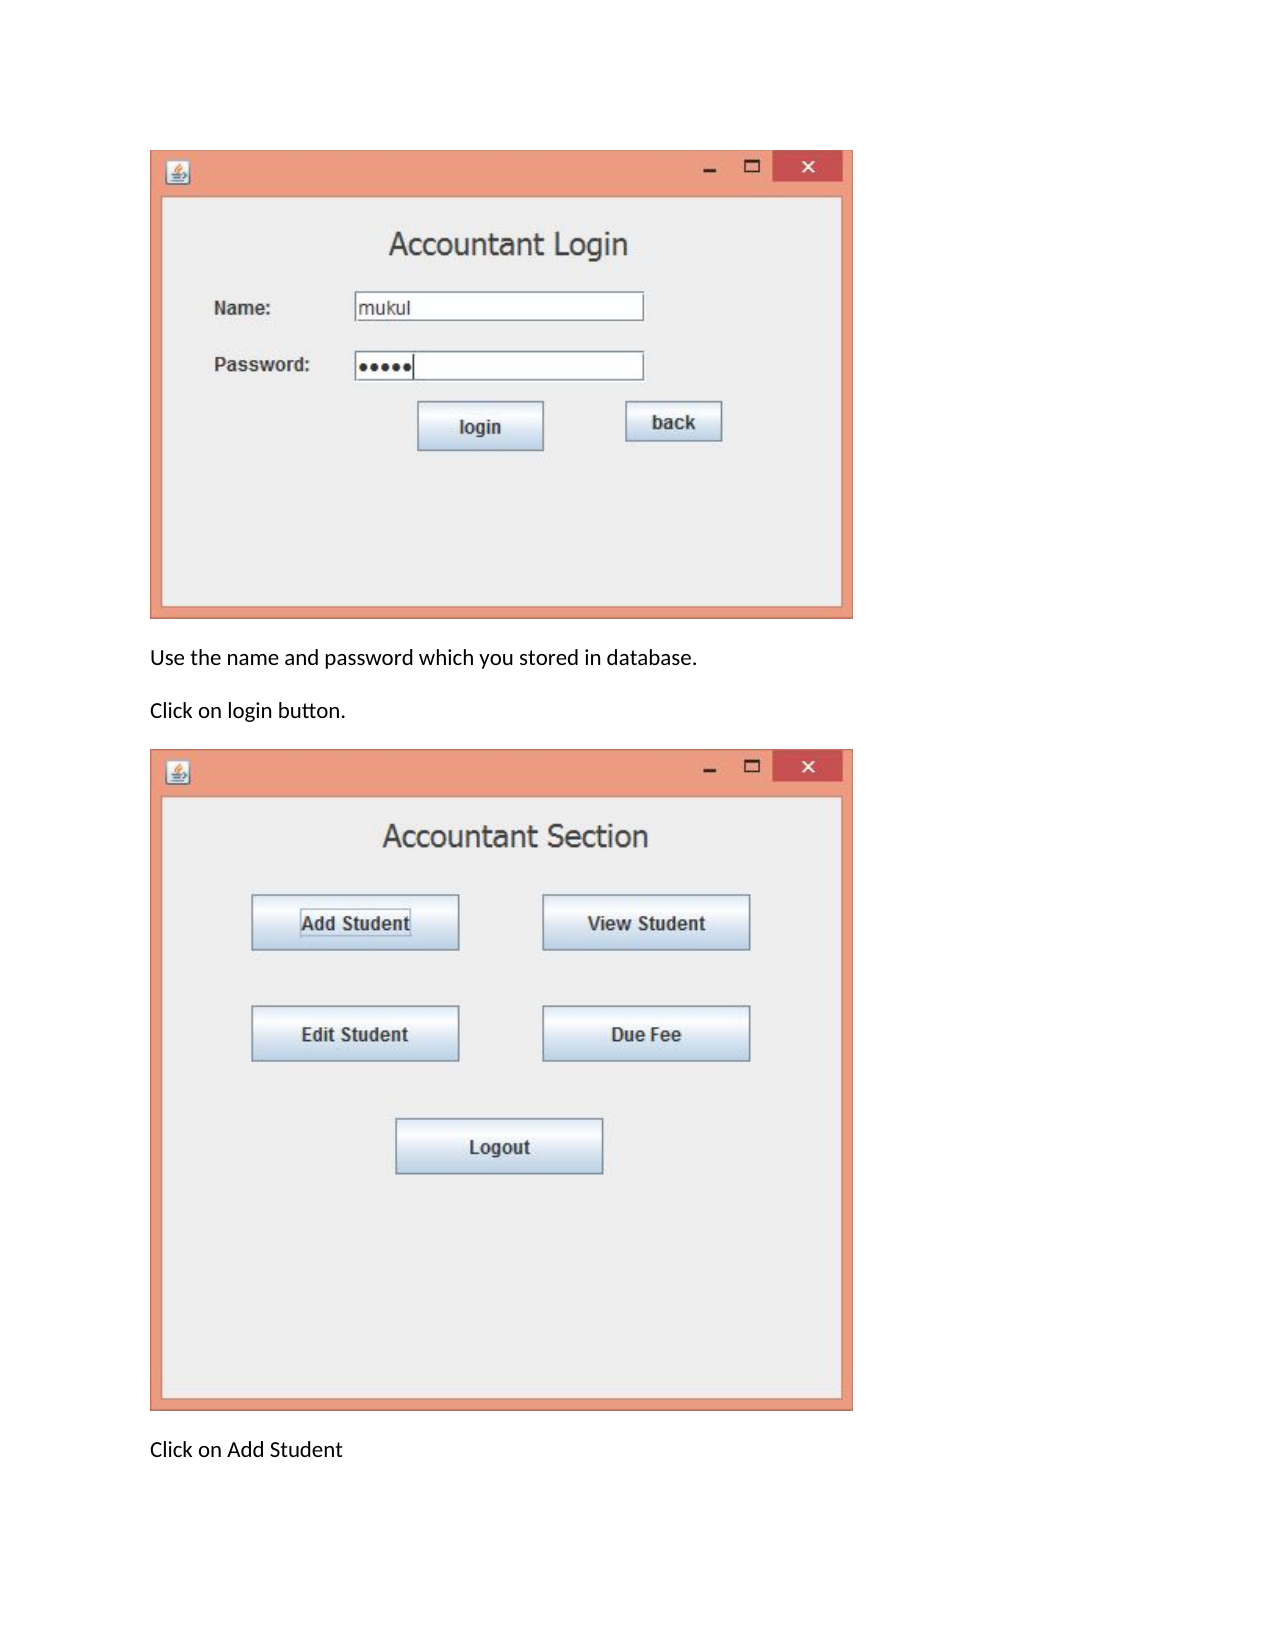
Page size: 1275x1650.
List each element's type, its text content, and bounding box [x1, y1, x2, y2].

picture [150, 749, 853, 1411]
picture [150, 150, 853, 619]
text Click on Add Student [150, 1436, 1125, 1464]
text Click on login button. [150, 696, 1125, 724]
text Use the name and password which you stored in database. [150, 643, 1125, 671]
